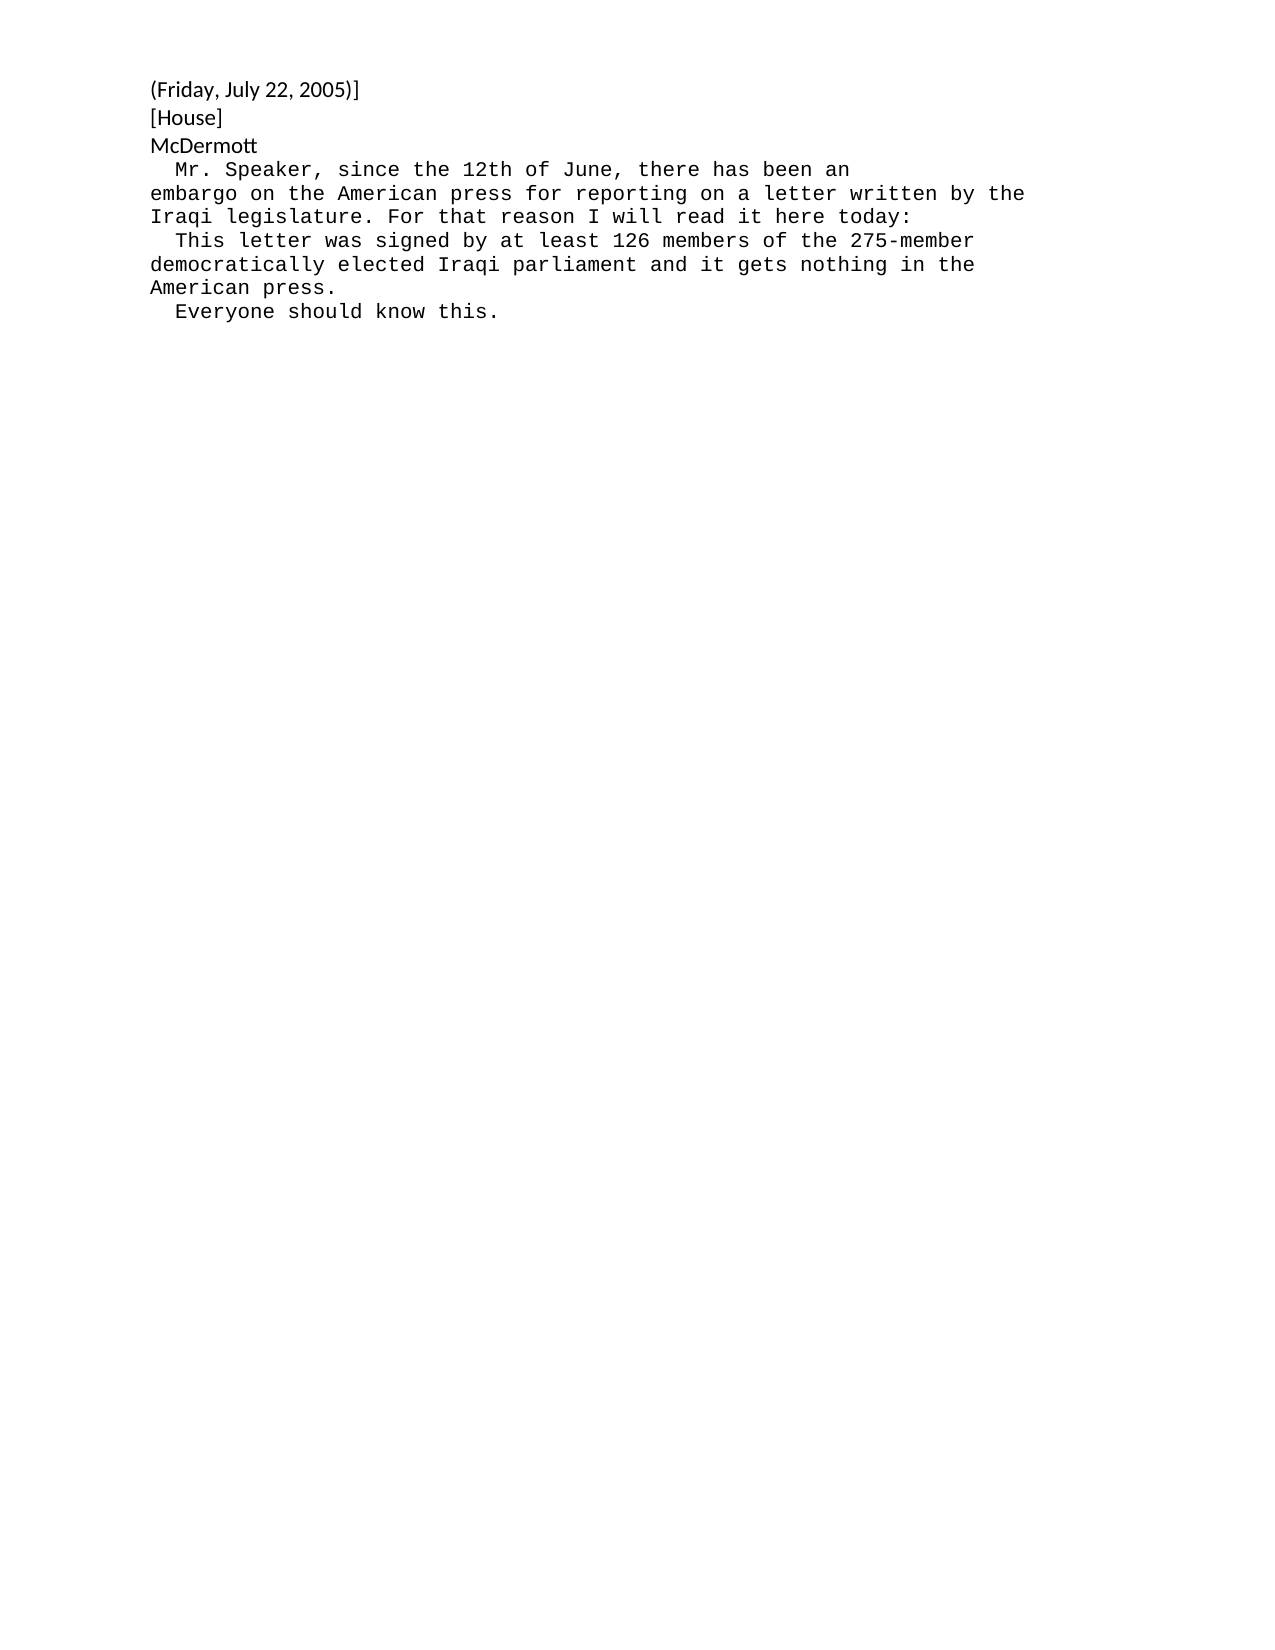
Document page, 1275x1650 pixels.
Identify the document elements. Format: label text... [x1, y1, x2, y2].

text This letter was signed by at least 126 members of the 275-member [150, 230, 1125, 254]
text American press. [150, 277, 1125, 301]
text Mr. Speaker, since the 12th of June, there has been an [150, 159, 1125, 183]
text Iraqi legislature. For that reason I will read it here today: [150, 206, 1125, 230]
text Everyone should know this. [150, 301, 1125, 324]
text embargo on the American press for reporting on a letter written by the [150, 183, 1125, 206]
text democratically elected Iraqi parliament and it gets nothing in the [150, 254, 1125, 277]
